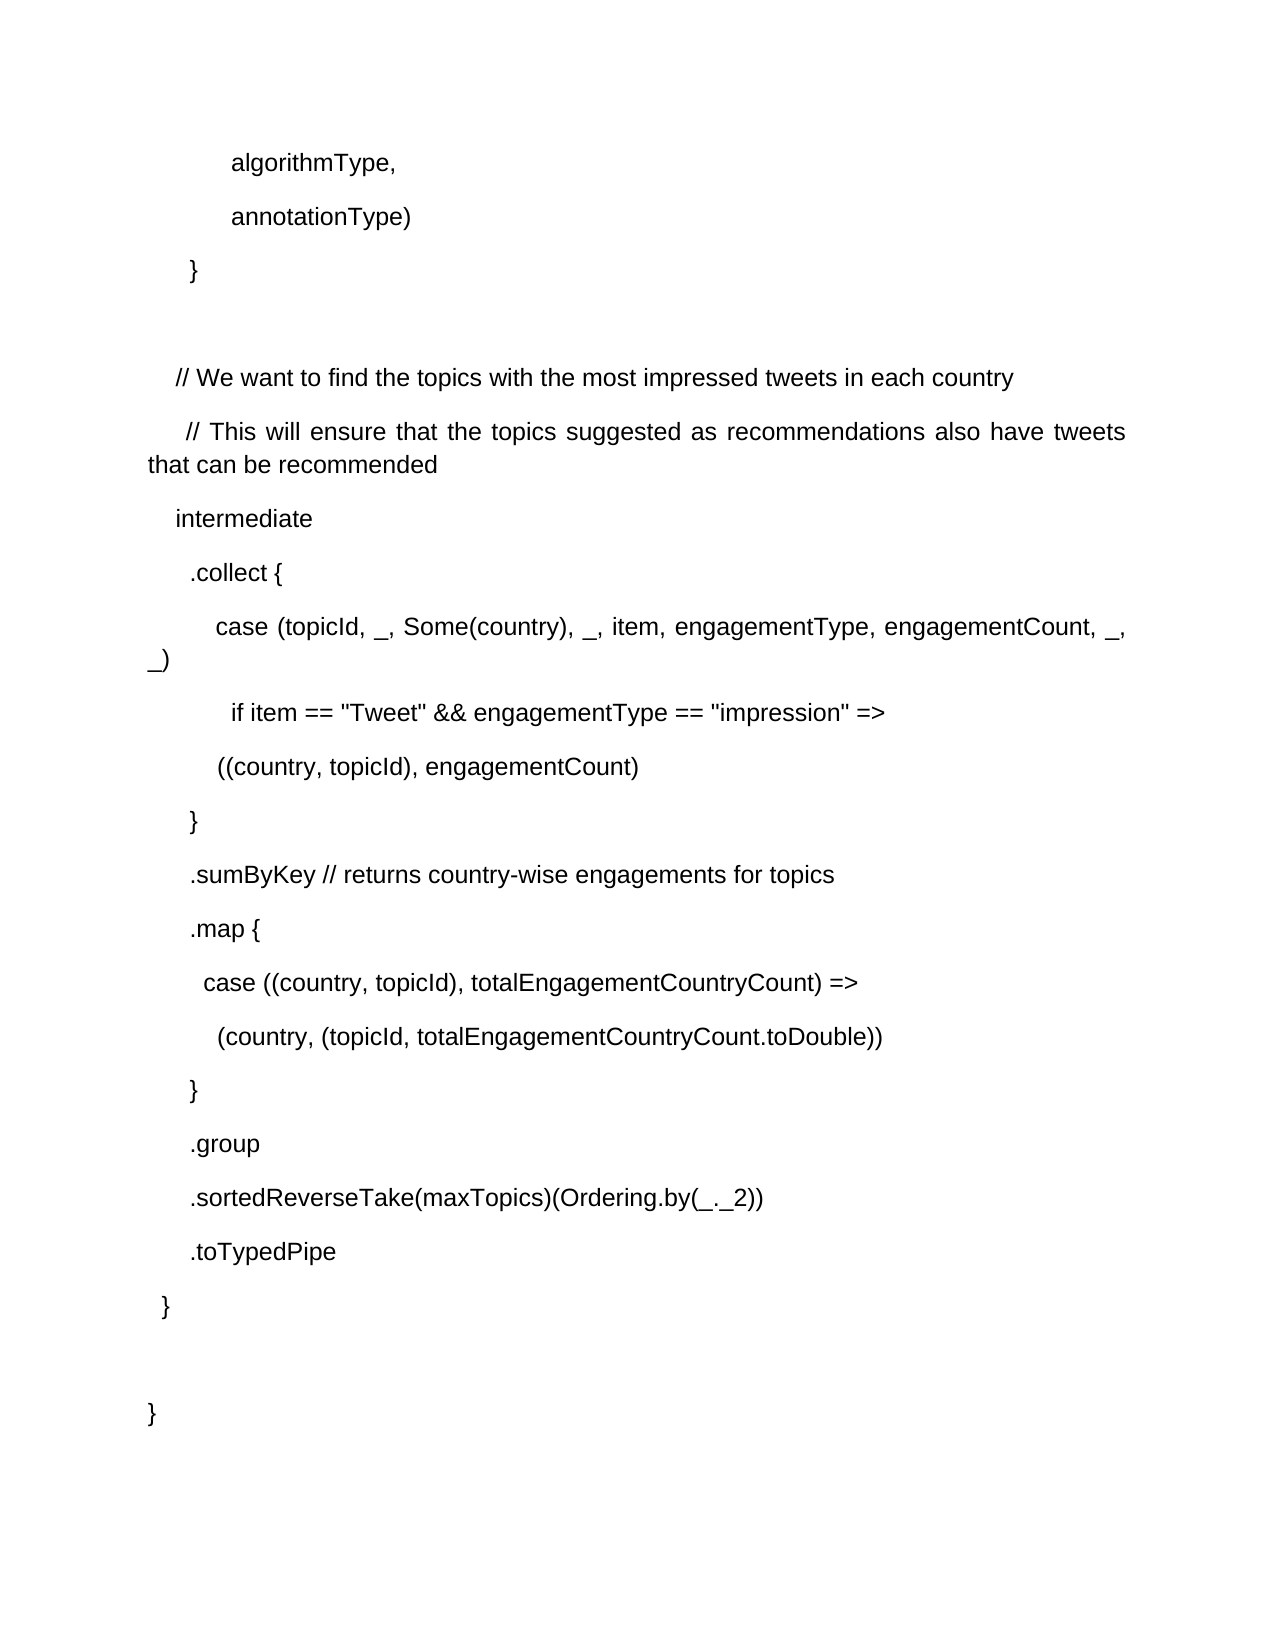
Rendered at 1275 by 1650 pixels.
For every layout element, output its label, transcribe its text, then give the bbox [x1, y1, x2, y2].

text .toTypedPipe [148, 1237, 1127, 1266]
text .map { [148, 914, 1127, 942]
text case (topicId, _, Some(country), _, item, engagementType, engagementCount, _, _) [148, 611, 1127, 673]
text ((country, topicId), engagementCount) [148, 752, 1127, 781]
text } [148, 1291, 1127, 1319]
text // This will ensure that the topics suggested as recommendations also have tweets that can be recommended [148, 417, 1127, 479]
text if item == "Tweet" && engagementType == "impression" => [148, 698, 1127, 727]
text .sumByKey // returns country-wise engagements for topics [148, 860, 1127, 889]
text case ((country, topicId), totalEngagementCountryCount) => [148, 968, 1127, 996]
text (country, (topicId, totalEngagementCountryCount.toDouble)) [148, 1021, 1127, 1050]
text algorithmType, [148, 148, 1127, 176]
text } [148, 1398, 1127, 1427]
text } [148, 1075, 1127, 1104]
text .group [148, 1129, 1127, 1158]
text } [148, 806, 1127, 835]
text intermediate [148, 504, 1127, 532]
text annotationType) [148, 201, 1127, 230]
text // We want to find the topics with the most impressed tweets in each country [148, 363, 1127, 392]
text .sortedReverseTake(maxTopics)(Ordering.by(_._2)) [148, 1183, 1127, 1212]
text .collect { [148, 558, 1127, 586]
text } [148, 255, 1127, 284]
